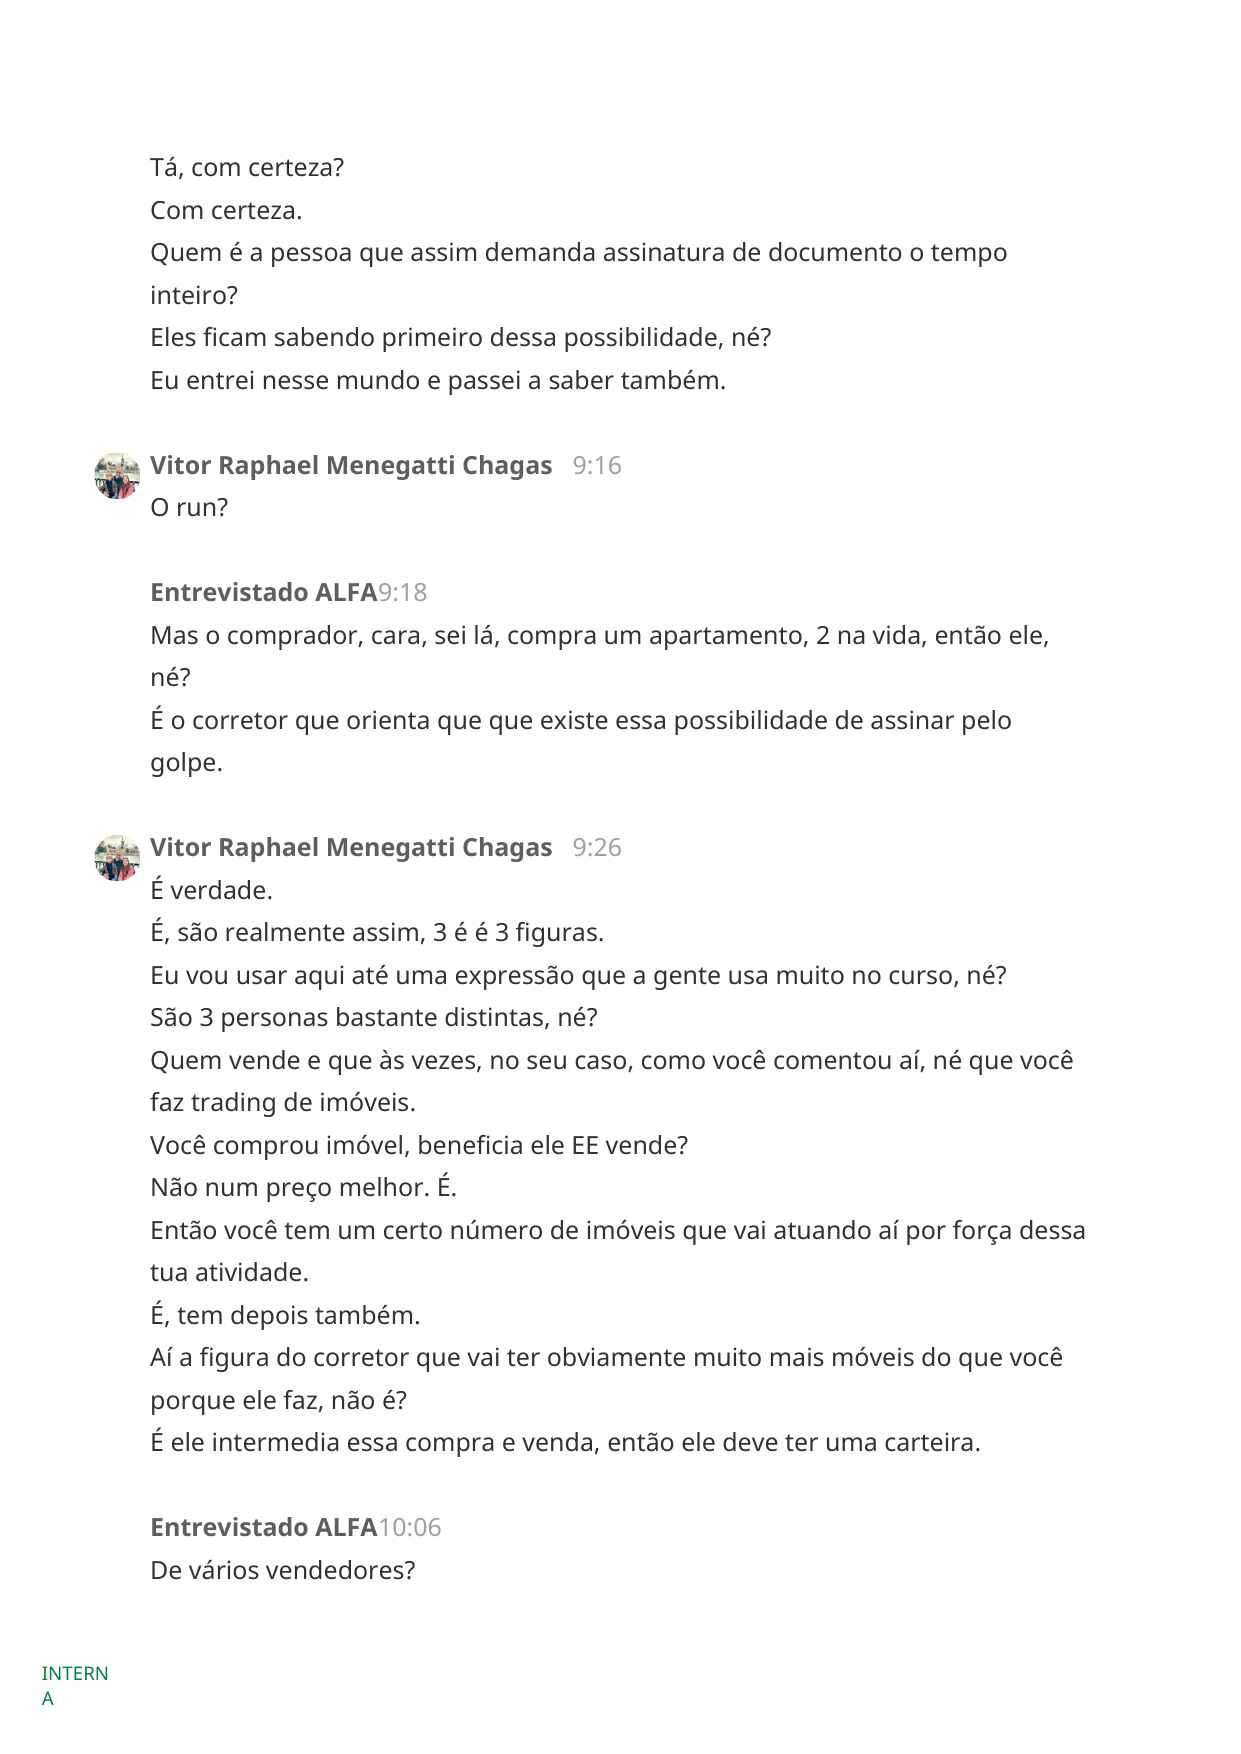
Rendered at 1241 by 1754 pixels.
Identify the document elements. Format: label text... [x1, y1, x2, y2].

text Entrevistado ALFA10:06 De vários vendedores? [150, 1467, 1090, 1587]
picture [94, 453, 140, 499]
picture [94, 835, 140, 881]
text Vitor Raphael Menegatti Chagas 9:16 O run? [150, 405, 1090, 524]
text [150, 150, 1090, 397]
text Vitor Raphael Menegatti Chagas 9:26 É verdade. É, são realmente assim, 3 é é 3 figuras. Eu vou usar aqui até uma expressão que a gente usa muito no curso, né? São 3 personas bastante distintas, né? Quem vende e que às vezes, no seu caso, como você comentou aí, né que você faz trading de imóveis. Você comprou imóvel, beneficia ele EE vende? Não num preço melhor. É. Então você tem um certo número de imóveis que vai atuando aí por força dessa tua atividade. É, tem depois também. Aí a figura do corretor que vai ter obviamente muito mais móveis do que você porque ele faz, não é? É ele intermedia essa compra e venda, então ele deve ter uma carteira. [150, 787, 1090, 1459]
text Entrevistado ALFA9:18 Mas o comprador, cara, sei lá, compra um apartamento, 2 na vida, então ele, né? É o corretor que orienta que que existe essa possibilidade de assinar pelo golpe. [150, 532, 1090, 779]
